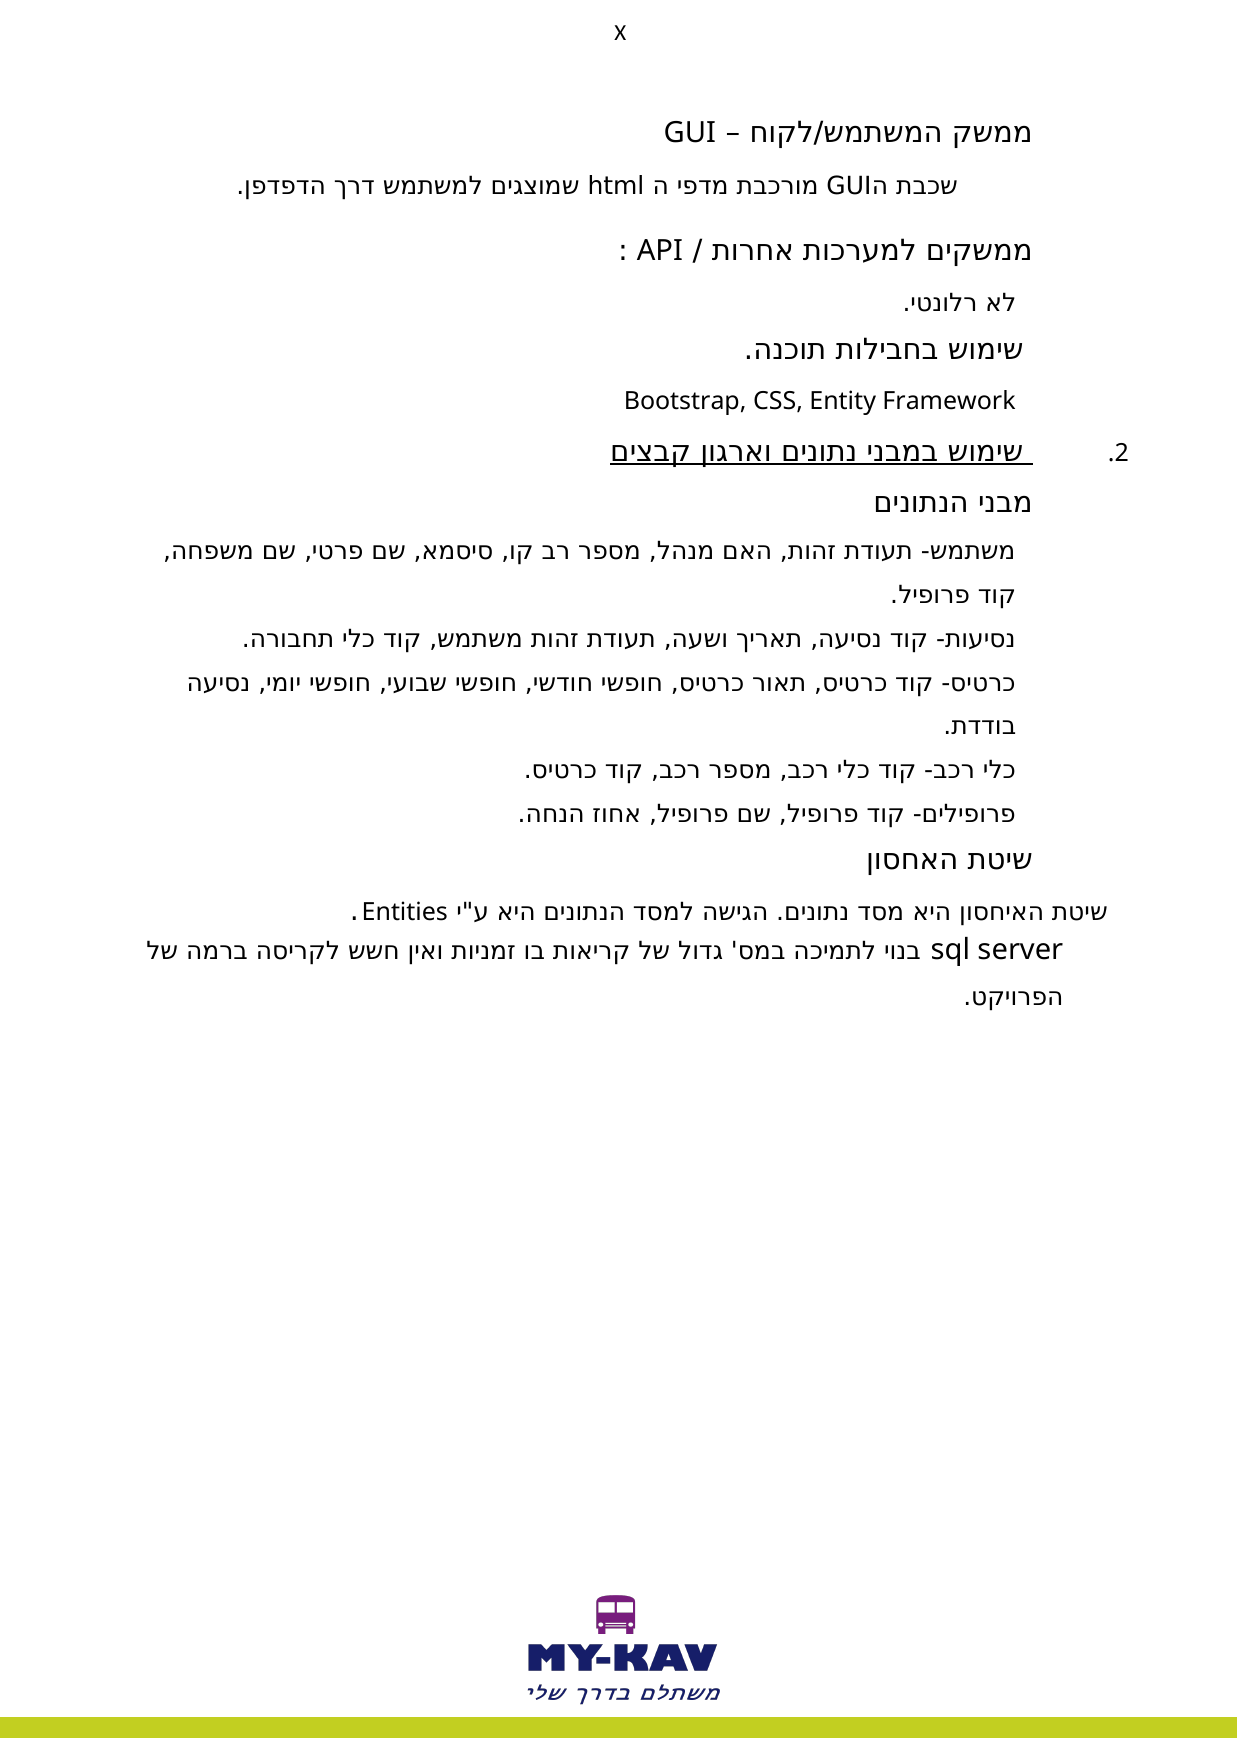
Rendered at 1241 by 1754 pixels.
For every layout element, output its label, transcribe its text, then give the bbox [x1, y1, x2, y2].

text משתמש- תעודת זהות, האם מנהל, מספר רב קו, סיסמא, שם פרטי, שם משפחה, קוד פרופיל. [132, 536, 1016, 609]
text כרטיס- קוד כרטיס, תאור כרטיס, חופשי חודשי, חופשי שבועי, חופשי יומי, נסיעה בודדת. [132, 668, 1016, 741]
list ממשקים למערכות אחרות / API : [132, 229, 1062, 268]
text Bootstrap, CSS, Entity Framework [132, 383, 1016, 417]
list שימוש במבני נתונים וארגון קבצים [132, 434, 1108, 468]
list שיטת האחסון [132, 843, 1062, 877]
text כלי רכב- קוד כלי רכב, מספר רכב, קוד כרטיס. [132, 755, 1016, 784]
text פרופילים- קוד פרופיל, שם פרופיל, אחוז הנחה. [132, 799, 1016, 828]
text נסיעות- קוד נסיעה, תאריך ושעה, תעודת זהות משתמש, קוד כלי תחבורה. [132, 624, 1016, 653]
text לא רלונטי. [132, 288, 1016, 317]
list שימוש בחבילות תוכנה. [132, 332, 1062, 366]
list מבני הנתונים [132, 486, 1062, 519]
text sql server בנוי לתמיכה במס' גדול של קריאות בו זמניות ואין חשש לקריסה ברמה של הפרויקט. [132, 928, 1063, 1012]
picture [496, 1556, 747, 1718]
text שכבת הGUI מורכבת מדפי ה html שמוצגים למשתמש דרך הדפדפן. [208, 171, 1032, 200]
list ממשק המשתמש/לקוח – GUI [132, 111, 1062, 151]
text שיטת האיחסון היא מסד נתונים. הגישה למסד הנתונים היא ע"י Entities. [132, 894, 1108, 928]
